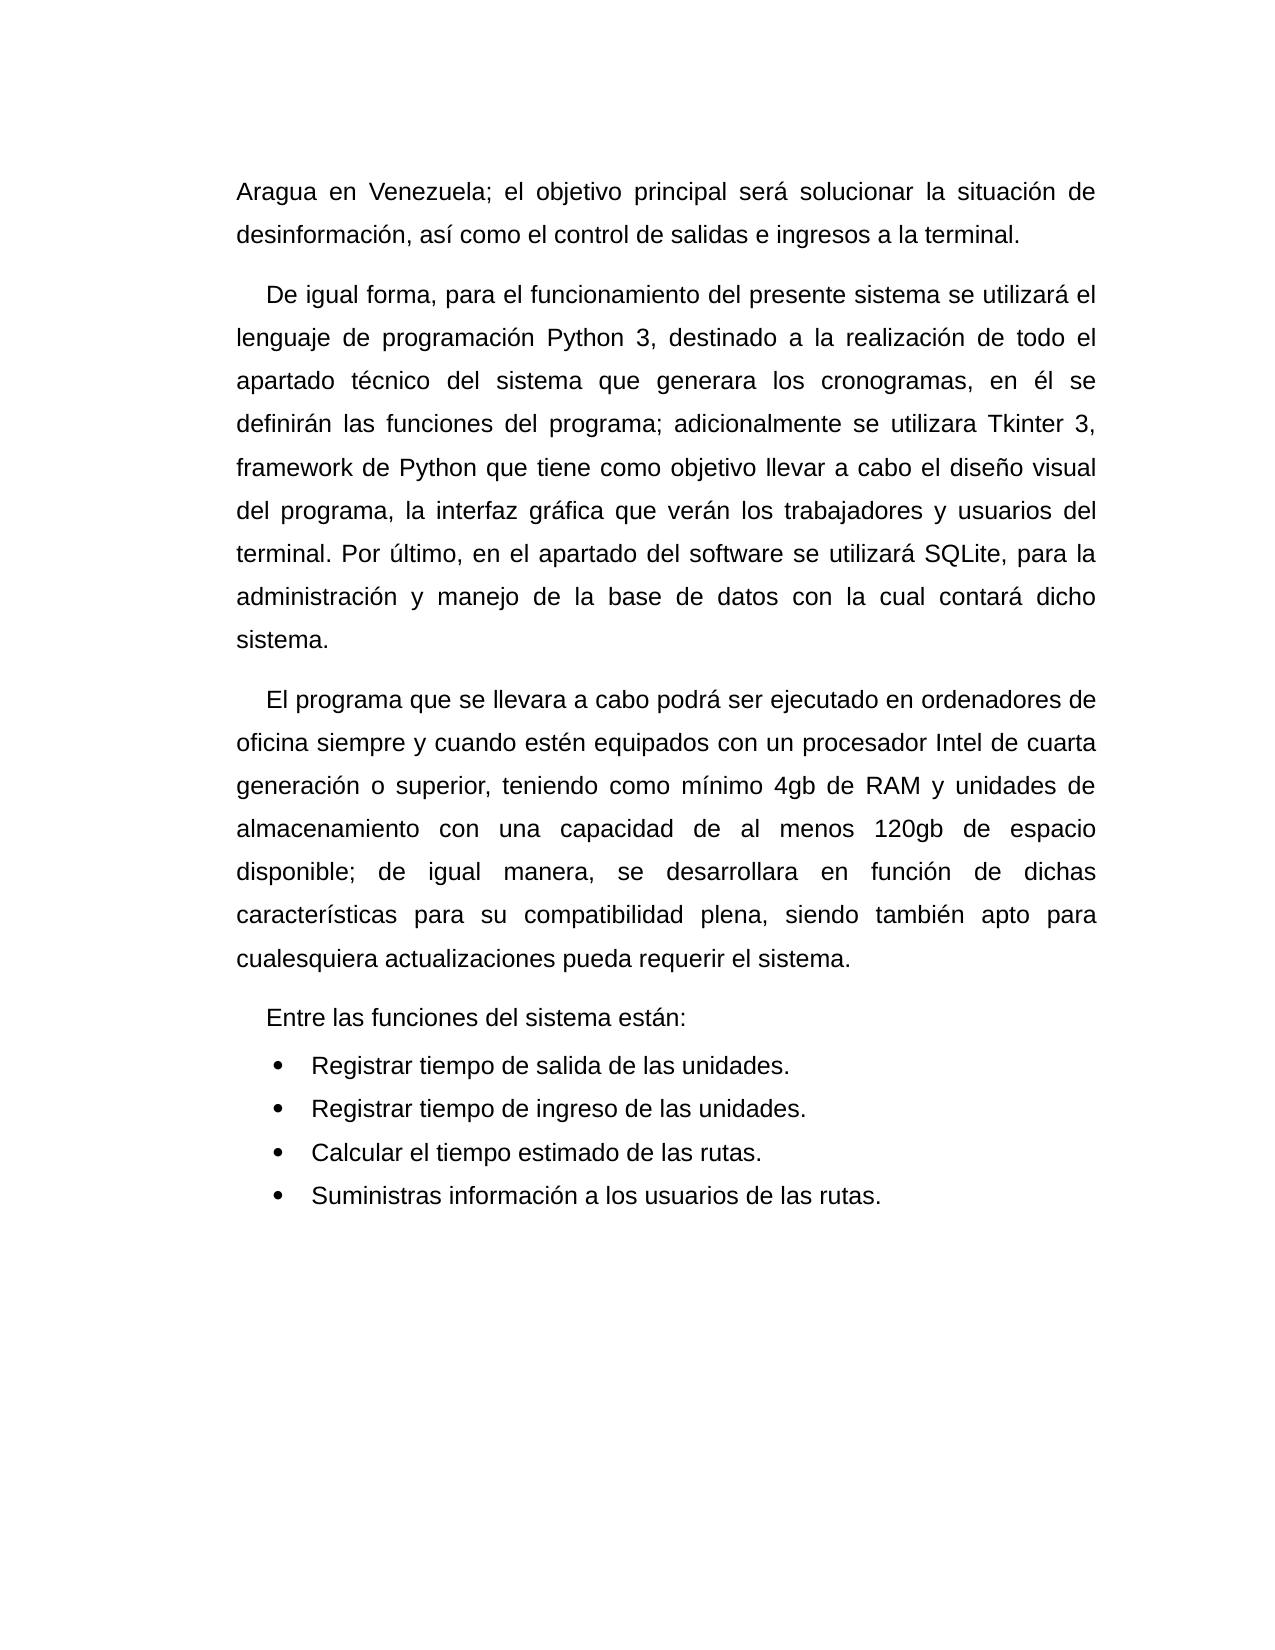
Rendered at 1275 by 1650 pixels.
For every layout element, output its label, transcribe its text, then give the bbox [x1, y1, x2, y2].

list Suministras información a los usuarios de las rutas. [274, 1181, 1098, 1210]
text El programa que se llevara a cabo podrá ser ejecutado en ordenadores de oficina siempre y cuando estén equipados con un procesador Intel de cuarta generación o superior, teniendo como mínimo 4gb de RAM y unidades de almacenamiento con una capacidad de al menos 120gb de espacio disponible; de igual manera, se desarrollara en función de dichas características para su compatibilidad plena, siendo también apto para cualesquiera actualizaciones pueda requerir el sistema. [236, 685, 1098, 972]
text Entre las funciones del sistema están: [236, 1003, 1098, 1032]
list Registrar tiempo de salida de las unidades. [274, 1051, 1098, 1080]
list Registrar tiempo de ingreso de las unidades. [274, 1094, 1098, 1123]
list Calcular el tiempo estimado de las rutas. [274, 1138, 1098, 1166]
text De igual forma, para el funcionamiento del presente sistema se utilizará el lenguaje de programación Python 3, destinado a la realización de todo el apartado técnico del sistema que generara los cronogramas, en él se definirán las funciones del programa; adicionalmente se utilizara Tkinter 3, framework de Python que tiene como objetivo llevar a cabo el diseño visual del programa, la interfaz gráfica que verán los trabajadores y usuarios del terminal. Por último, en el apartado del software se utilizará SQLite, para la administración y manejo de la base de datos con la cual contará dicho sistema. [236, 280, 1098, 654]
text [236, 177, 1098, 249]
